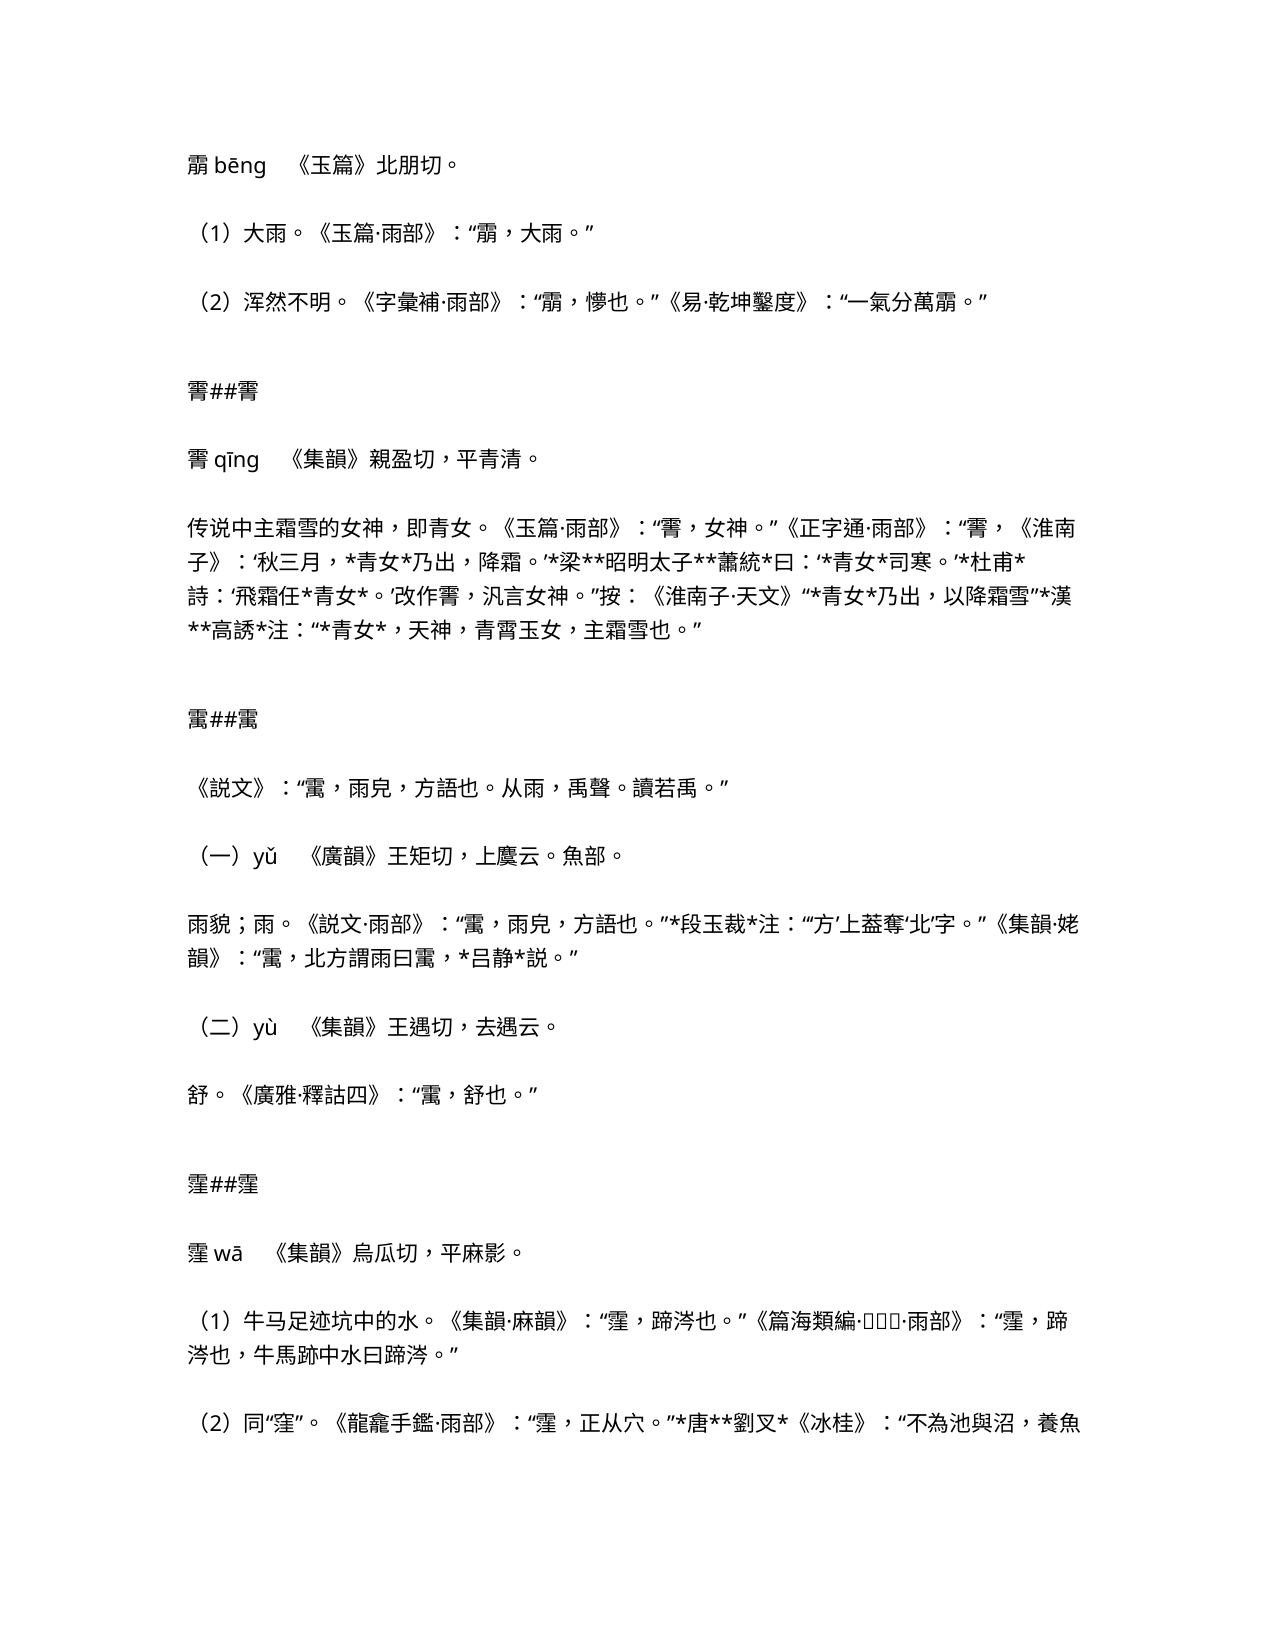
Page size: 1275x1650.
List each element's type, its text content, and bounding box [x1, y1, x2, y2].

text 䨞##䨞 《説文》：“䨞，雨皃，方語也。从雨，禹聲。讀若禹。” （一）yǔ 《廣韻》王矩切，上麌云。魚部。 雨貌；雨。《説文·雨部》：“䨞，雨皃，方語也。”*段玉裁*注：“‘方’上葢奪‘北’字。”《集韻·姥韻》：“䨞，北方謂雨曰䨞，*吕静*説。” （二）yù 《集韻》王遇切，去遇云。 舒。《廣雅·釋詁四》：“䨞，舒也。” [187, 704, 1087, 1144]
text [187, 150, 1087, 351]
text 䨝##䨝 䨝qīng 《集韻》親盈切，平青清。 传说中主霜雪的女神，即青女。《玉篇·雨部》：“䨝，女神。”《正字通·雨部》：“䨝，《淮南子》：‘秋三月，*青女*乃出，降霜。’*梁**昭明太子**蕭統*曰：‘*青女*司寒。’*杜甫*詩：‘飛霜任*青女*。’改作䨝，汎言女神。”按：《淮南子·天文》“*青女*乃出，以降霜雪”*漢**高誘*注：“*青女*，天神，青霄玉女，主霜雪也。” [187, 376, 1087, 679]
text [187, 1169, 1087, 1438]
